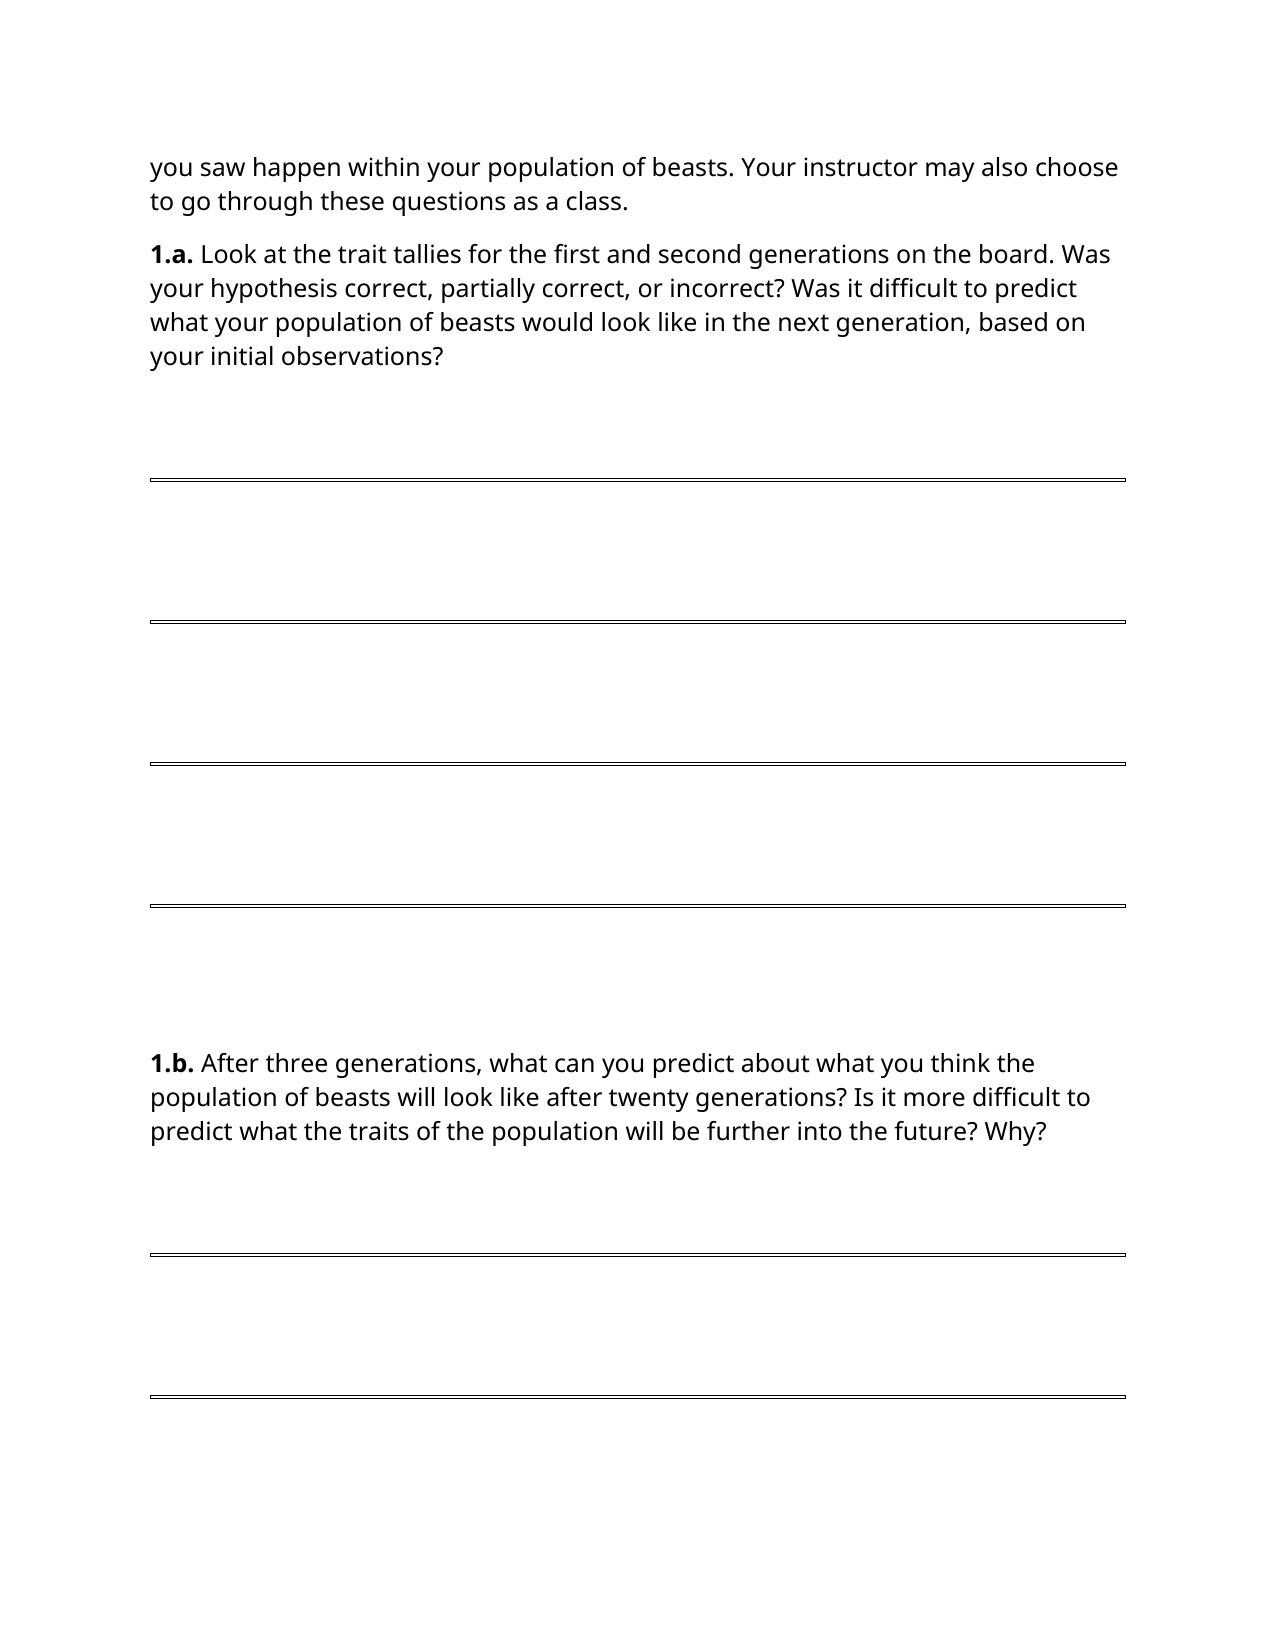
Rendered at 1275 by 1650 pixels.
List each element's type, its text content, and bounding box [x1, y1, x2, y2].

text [150, 150, 1125, 218]
text 1.b. After three generations, what can you predict about what you think the population of beasts will look like after twenty generations? Is it more difficult to predict what the traits of the population will be further into the future? Why? [150, 1046, 1125, 1148]
text 1.a. Look at the trait tallies for the first and second generations on the board. Was your hypothesis correct, partially correct, or incorrect? Was it difficult to predict what your population of beasts would look like in the next generation, based on your initial observations? [150, 237, 1125, 373]
